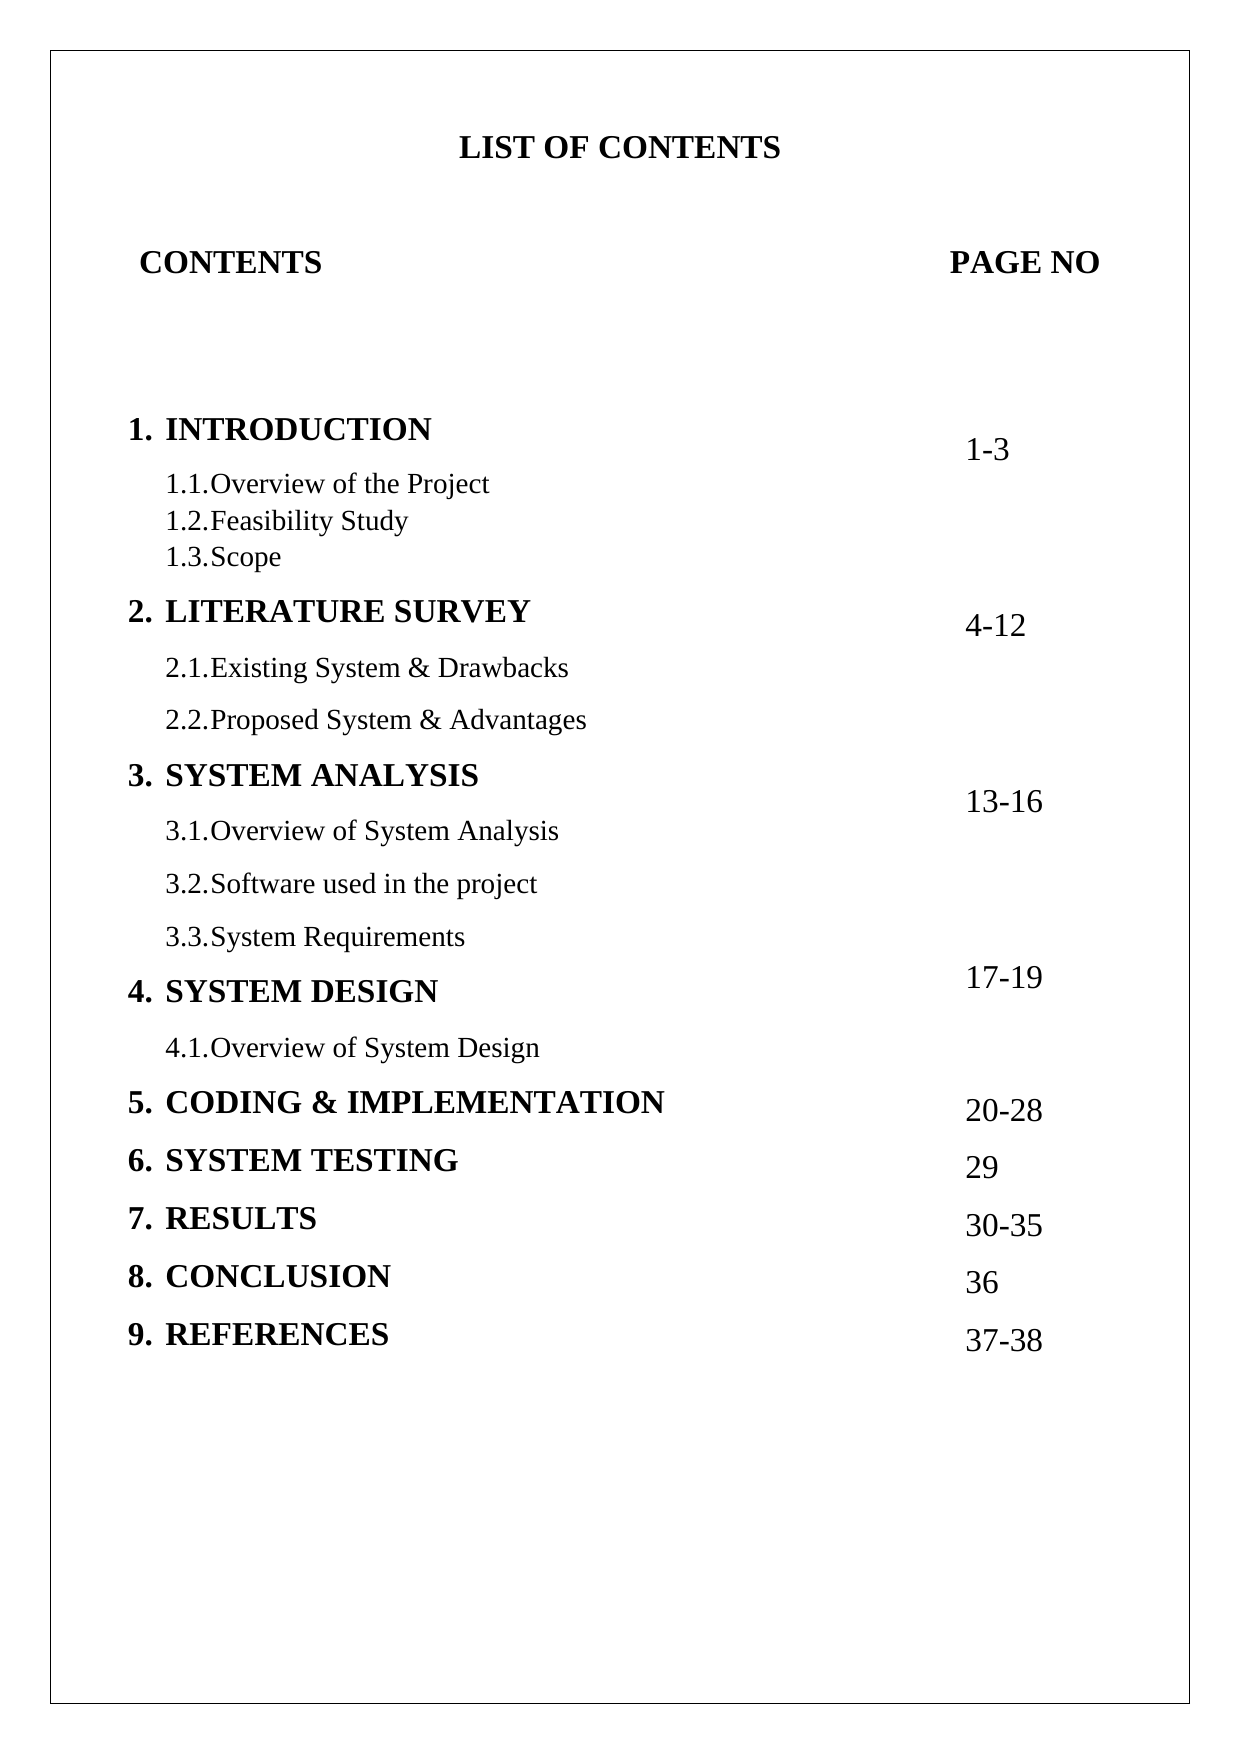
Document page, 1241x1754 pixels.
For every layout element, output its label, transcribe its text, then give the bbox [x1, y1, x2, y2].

table_header 1-3 4-12 13-16 17-19 20-28 29 30-35 36 37-38 [954, 391, 1144, 1454]
list Overview of System Analysis [165, 813, 954, 847]
list SYSTEM TESTING [128, 1141, 954, 1179]
list INTRODUCTION [128, 409, 954, 447]
table_header PAGE NO [620, 243, 1112, 294]
list Overview of the Project [165, 467, 954, 500]
list RESULTS [128, 1199, 954, 1237]
list SYSTEM ANALYSIS [128, 755, 954, 794]
list Existing System & Drawbacks [165, 650, 954, 683]
text LIST OF CONTENTS [128, 128, 1113, 166]
list CONCLUSION [128, 1257, 954, 1295]
list Feasibility Study [165, 503, 954, 536]
list Software used in the project [165, 866, 954, 900]
table_header CONTENTS [128, 243, 619, 294]
list Overview of System Design [165, 1030, 954, 1063]
list Proposed System & Advantages [165, 702, 954, 736]
list CODING & IMPLEMENTATION [128, 1083, 954, 1121]
list System Requirements [165, 919, 954, 952]
list LITERATURE SURVEY [128, 592, 954, 630]
list Scope [165, 539, 954, 572]
list SYSTEM DESIGN [128, 972, 954, 1010]
list REFERENCES [128, 1315, 954, 1353]
